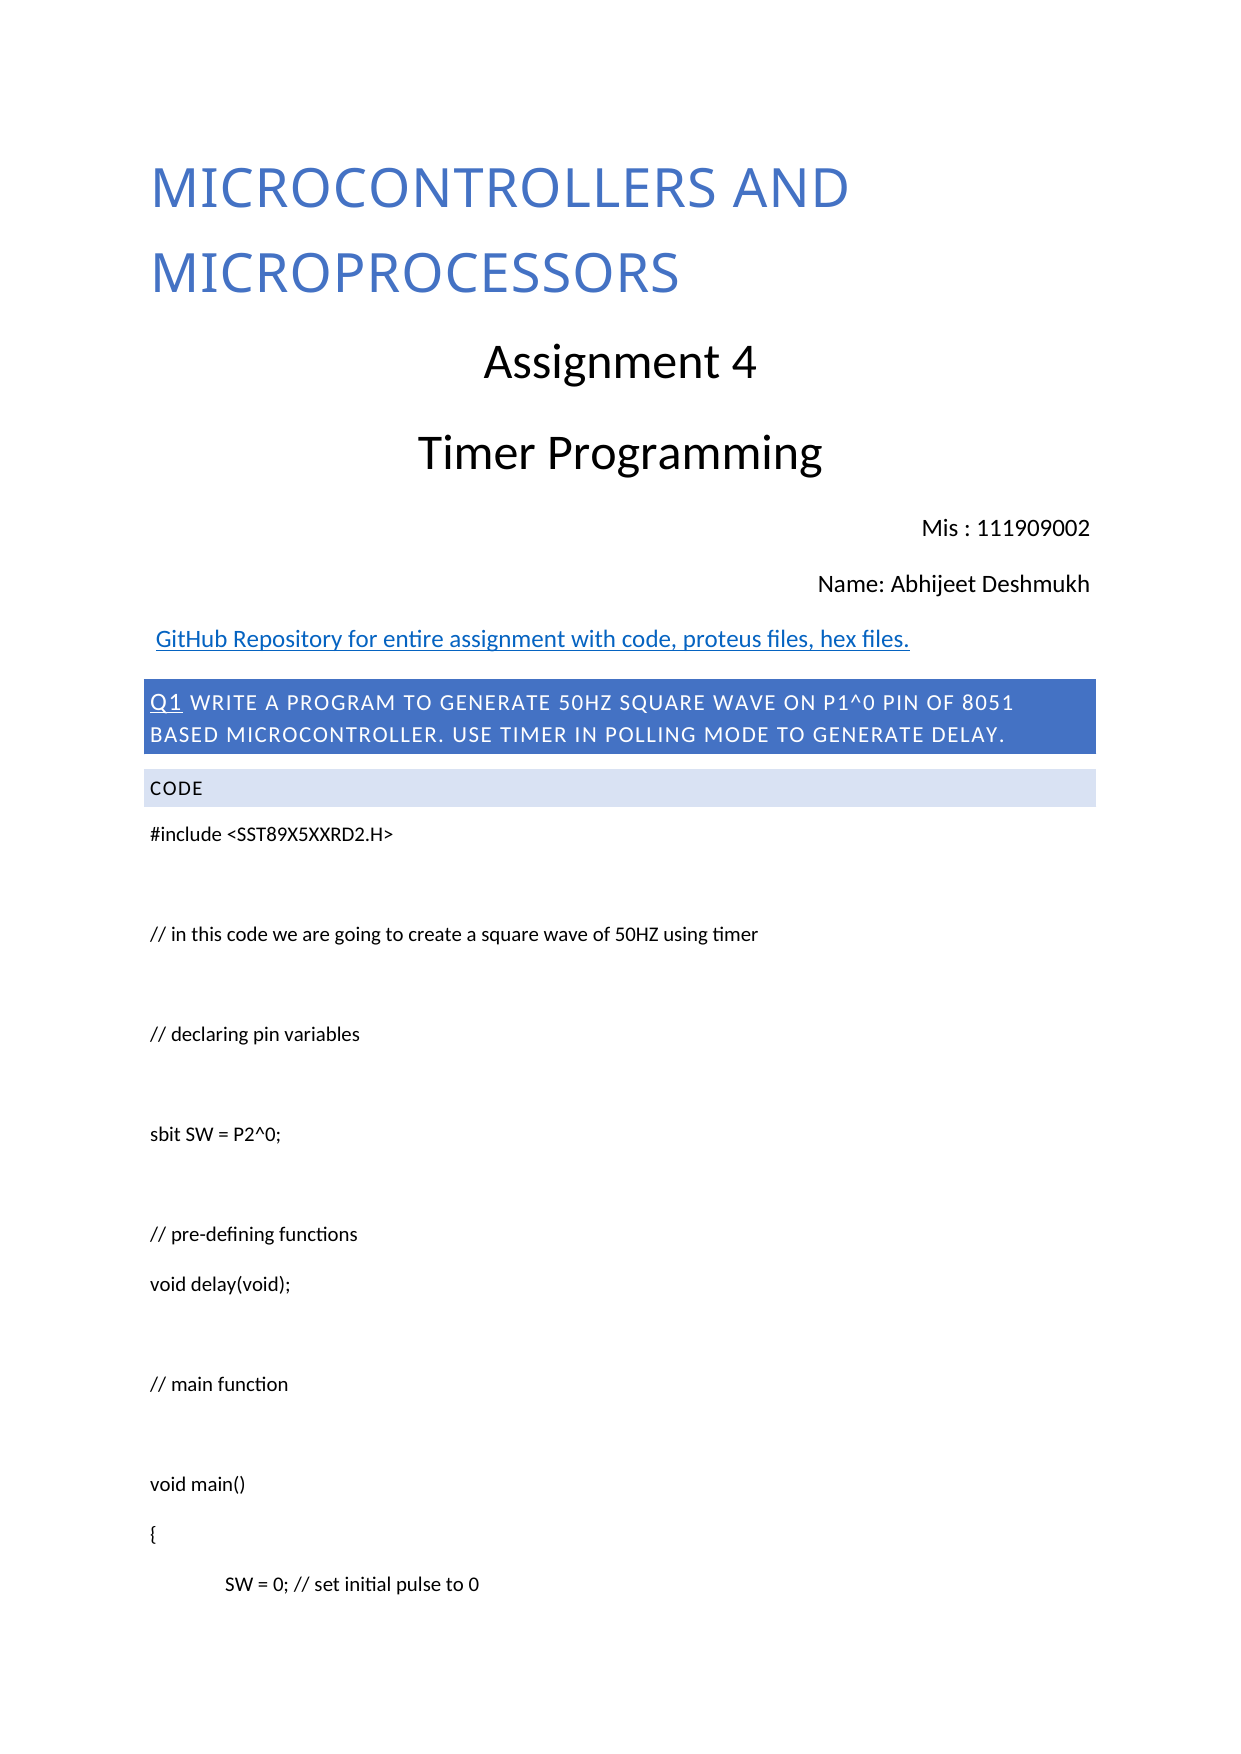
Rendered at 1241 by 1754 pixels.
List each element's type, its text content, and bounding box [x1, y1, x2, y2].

text { [150, 1521, 1090, 1547]
subtitle Q1 Write a program to generate 50Hz square wave on P1^0 pin of 8051 based microcontroller. Use timer in polling mode to generate delay. [150, 686, 1090, 748]
subtitle code [150, 775, 1090, 801]
text // main function [150, 1371, 1090, 1397]
text #include <SST89X5XXRD2.H> [150, 821, 1090, 847]
text // in this code we are going to create a square wave of 50HZ using timer [150, 921, 1090, 947]
text // declaring pin variables [150, 1021, 1090, 1047]
text // pre-defining functions [150, 1221, 1090, 1247]
text void main() [150, 1471, 1090, 1497]
text Name: Abhijeet Deshmukh [150, 568, 1090, 598]
text Mis : 111909002 [150, 512, 1090, 542]
text GitHub Repository for entire assignment with code, proteus files, hex files. [150, 623, 1090, 654]
text void delay(void); [150, 1271, 1090, 1297]
text Assignment 4 [150, 330, 1090, 391]
title MICROCONTROLLERS AND MICROPROCESSORS [150, 150, 1090, 308]
text sbit SW = P2^0; [150, 1121, 1090, 1147]
text Timer Programming [150, 421, 1090, 482]
text SW = 0; // set initial pulse to 0 [150, 1571, 1090, 1597]
